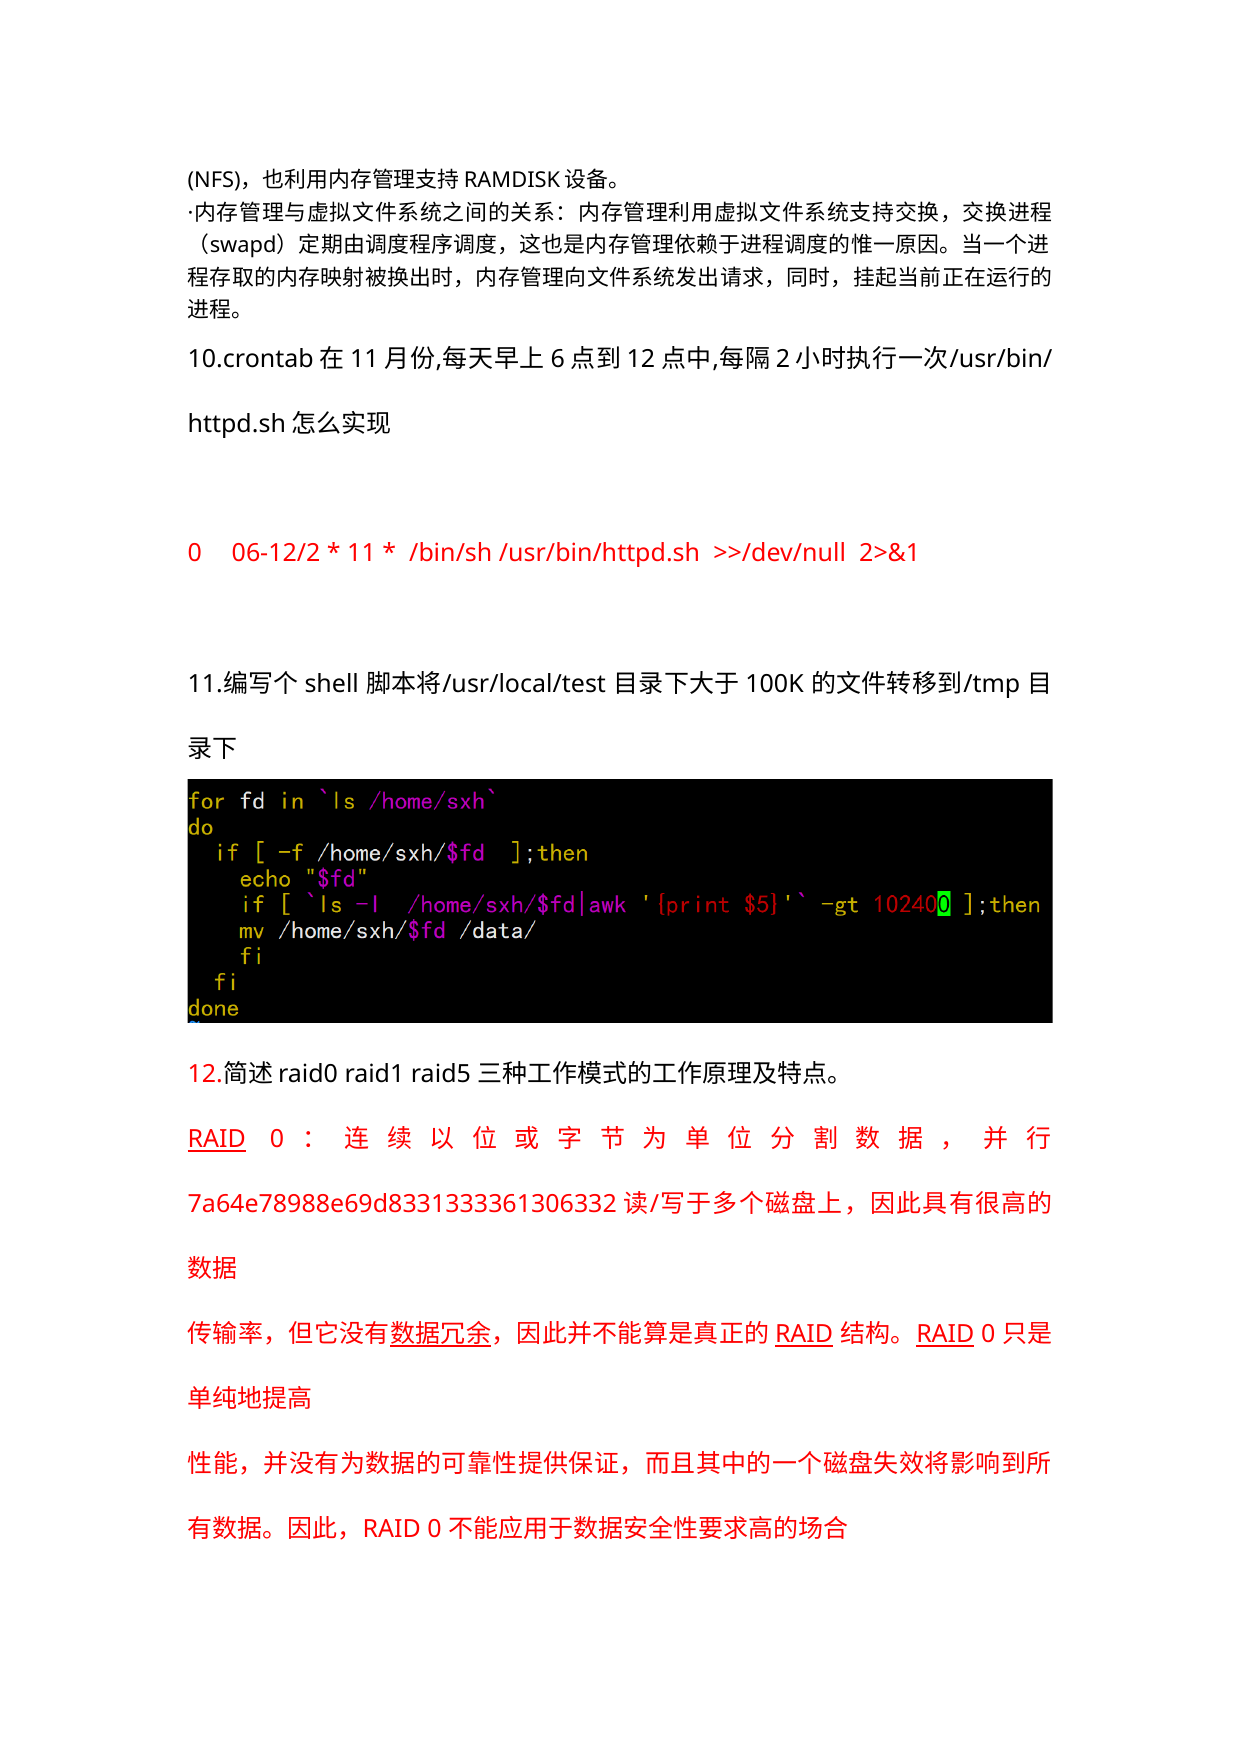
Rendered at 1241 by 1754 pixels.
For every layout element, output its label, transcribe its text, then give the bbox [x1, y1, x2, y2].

text 10.crontab在11月份,每天早上6点到12点中,每隔2小时执行一次/usr/bin/httpd.sh怎么实现 [187, 324, 1053, 454]
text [187, 162, 1053, 194]
text ·内存管理与虚拟文件系统之间的关系：内存管理利用虚拟文件系统支持交换，交换进程（swapd）定期由调度程序调度，这也是内存管理依赖于进程调度的惟一原因。当一个进程存取的内存映射被换出时，内存管理向文件系统发出请求，同时，挂起当前正在运行的进程。 [187, 194, 1053, 324]
text 12.简述raid0 raid1 raid5 三种工作模式的工作原理及特点。 [187, 1023, 1053, 1104]
list 06-12/2 * 11 * /bin/sh /usr/bin/httpd.sh >>/dev/null 2>&1 [187, 519, 1053, 584]
text 11.编写个shell 脚本将/usr/local/test 目录下大于100K 的文件转移到/tmp 目录下 [187, 649, 1053, 779]
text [187, 1104, 1053, 1559]
picture [187, 779, 1053, 1023]
